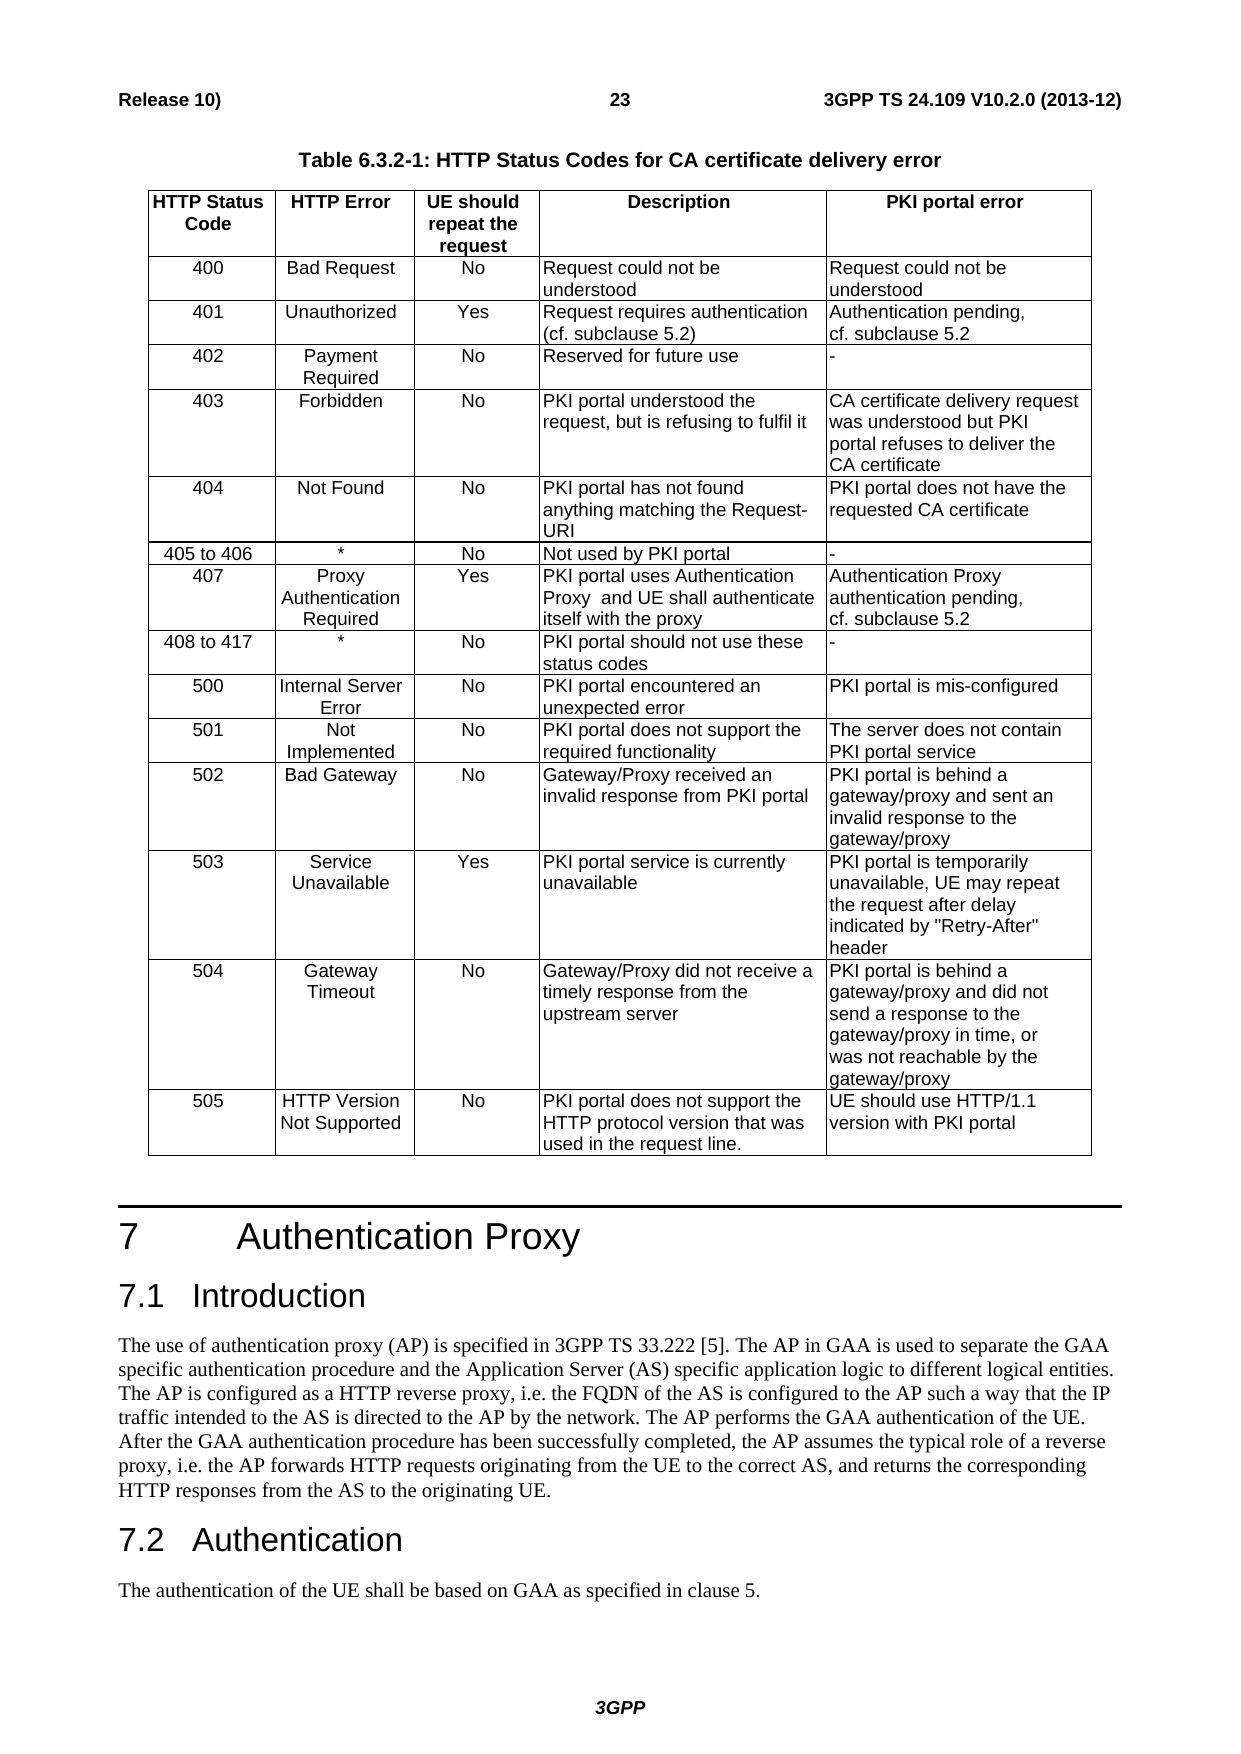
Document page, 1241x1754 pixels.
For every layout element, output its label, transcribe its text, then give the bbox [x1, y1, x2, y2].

table_cell Proxy Authentication Required [276, 565, 414, 630]
table_cell 500 [149, 675, 275, 718]
table_cell Gateway/Proxy received an invalid response from PKI portal [540, 763, 826, 849]
table_cell No [415, 1090, 539, 1154]
subtitle 7 Authentication Proxy [118, 1208, 1122, 1257]
table_cell No [415, 631, 539, 674]
table_cell PKI portal is behind a gateway/proxy and did not send a response to the gateway/proxy in time, or was not reachable by the gateway/proxy [827, 960, 1091, 1089]
table_cell Not used by PKI portal [540, 543, 826, 564]
table_cell - [827, 345, 1091, 388]
table_cell Authentication pending, cf. subclause 5.2 [827, 301, 1091, 344]
table_cell 503 [149, 851, 275, 958]
table_cell CA certificate delivery request was understood but PKI portal refuses to deliver the CA certificate [827, 390, 1091, 476]
table_cell Request could not be understood [540, 257, 826, 300]
table_cell 505 [149, 1090, 275, 1154]
text Table 6.3.2-1: HTTP Status Codes for CA certificate delivery error [118, 147, 1122, 171]
table_cell PKI portal is mis-configured [827, 675, 1091, 718]
table_cell 501 [149, 719, 275, 762]
table_header UE should repeat the request [415, 191, 539, 256]
table_cell PKI portal uses Authentication Proxy and UE shall authenticate itself with the proxy [540, 565, 826, 630]
table_cell PKI portal is behind a gateway/proxy and sent an invalid response to the gateway/proxy [827, 763, 1091, 849]
table_cell No [415, 390, 539, 476]
table_cell HTTP Version Not Supported [276, 1090, 414, 1154]
table_cell PKI portal service is currently unavailable [540, 851, 826, 958]
table_cell Gateway/Proxy did not receive a timely response from the upstream server [540, 960, 826, 1089]
table_header Description [540, 191, 826, 256]
table_header HTTP Error [276, 191, 414, 256]
table_cell No [415, 719, 539, 762]
table_cell Authentication Proxy authentication pending, cf. subclause 5.2 [827, 565, 1091, 630]
table_cell Yes [415, 301, 539, 344]
table_cell PKI portal has not found anything matching the Request-URI [540, 477, 826, 541]
table_cell Unauthorized [276, 301, 414, 344]
table_cell * [276, 543, 414, 564]
table_cell Not Found [276, 477, 414, 541]
table_cell 402 [149, 345, 275, 388]
table_cell No [415, 345, 539, 388]
subtitle 7.1 Introduction [118, 1276, 1122, 1314]
table_cell 404 [149, 477, 275, 541]
table_cell 405 to 406 [149, 543, 275, 564]
table_cell 401 [149, 301, 275, 344]
table_cell PKI portal encountered an unexpected error [540, 675, 826, 718]
table_cell No [415, 675, 539, 718]
table_cell The server does not contain PKI portal service [827, 719, 1091, 762]
table_cell No [415, 763, 539, 849]
table_cell 403 [149, 390, 275, 476]
table_cell Internal Server Error [276, 675, 414, 718]
table_cell PKI portal should not use these status codes [540, 631, 826, 674]
table_cell UE should use HTTP/1.1 version with PKI portal [827, 1090, 1091, 1154]
table_cell Reserved for future use [540, 345, 826, 388]
table_header HTTP Status Code [149, 191, 275, 256]
table_cell PKI portal does not have the requested CA certificate [827, 477, 1091, 541]
table_cell PKI portal is temporarily unavailable, UE may repeat the request after delay indicated by "Retry-After" header [827, 851, 1091, 958]
table_cell Payment Required [276, 345, 414, 388]
table_cell No [415, 257, 539, 300]
table_cell PKI portal does not support the required functionality [540, 719, 826, 762]
table_cell Forbidden [276, 390, 414, 476]
table_cell PKI portal understood the request, but is refusing to fulfil it [540, 390, 826, 476]
table_cell Request requires authentication (cf. subclause 5.2) [540, 301, 826, 344]
table_cell 407 [149, 565, 275, 630]
table_cell Request could not be understood [827, 257, 1091, 300]
table_cell No [415, 960, 539, 1089]
table_cell - [827, 631, 1091, 674]
table_cell - [827, 543, 1091, 564]
table_cell 400 [149, 257, 275, 300]
table_cell PKI portal does not support the HTTP protocol version that was used in the request line. [540, 1090, 826, 1154]
table_cell Bad Request [276, 257, 414, 300]
table_cell Yes [415, 851, 539, 958]
table_cell 504 [149, 960, 275, 1089]
table_cell Not Implemented [276, 719, 414, 762]
table_cell Gateway Timeout [276, 960, 414, 1089]
subtitle 7.2 Authentication [118, 1520, 1122, 1559]
table_cell 502 [149, 763, 275, 849]
table_cell Service Unavailable [276, 851, 414, 958]
text The authentication of the UE shall be based on GAA as specified in clause 5. [118, 1577, 1122, 1602]
table_cell Yes [415, 565, 539, 630]
table_cell 408 to 417 [149, 631, 275, 674]
table_cell Bad Gateway [276, 763, 414, 849]
table_cell * [276, 631, 414, 674]
table_header PKI portal error [827, 191, 1091, 256]
table_cell No [415, 543, 539, 564]
text The use of authentication proxy (AP) is specified in 3GPP TS 33.222 [5]. The AP in GAA is used to separate the GAA specific authentication procedure and the Application Server (AS) specific application logic to different logical entities. The AP is configured as a HTTP reverse proxy, i.e. the FQDN of the AS is configured to the AP such a way that the IP traffic intended to the AS is directed to the AP by the network. The AP performs the GAA authentication of the UE. After the GAA authentication procedure has been successfully completed, the AP assumes the typical role of a reverse proxy, i.e. the AP forwards HTTP requests originating from the UE to the correct AS, and returns the corresponding HTTP responses from the AS to the originating UE. [118, 1333, 1122, 1502]
table_cell No [415, 477, 539, 541]
